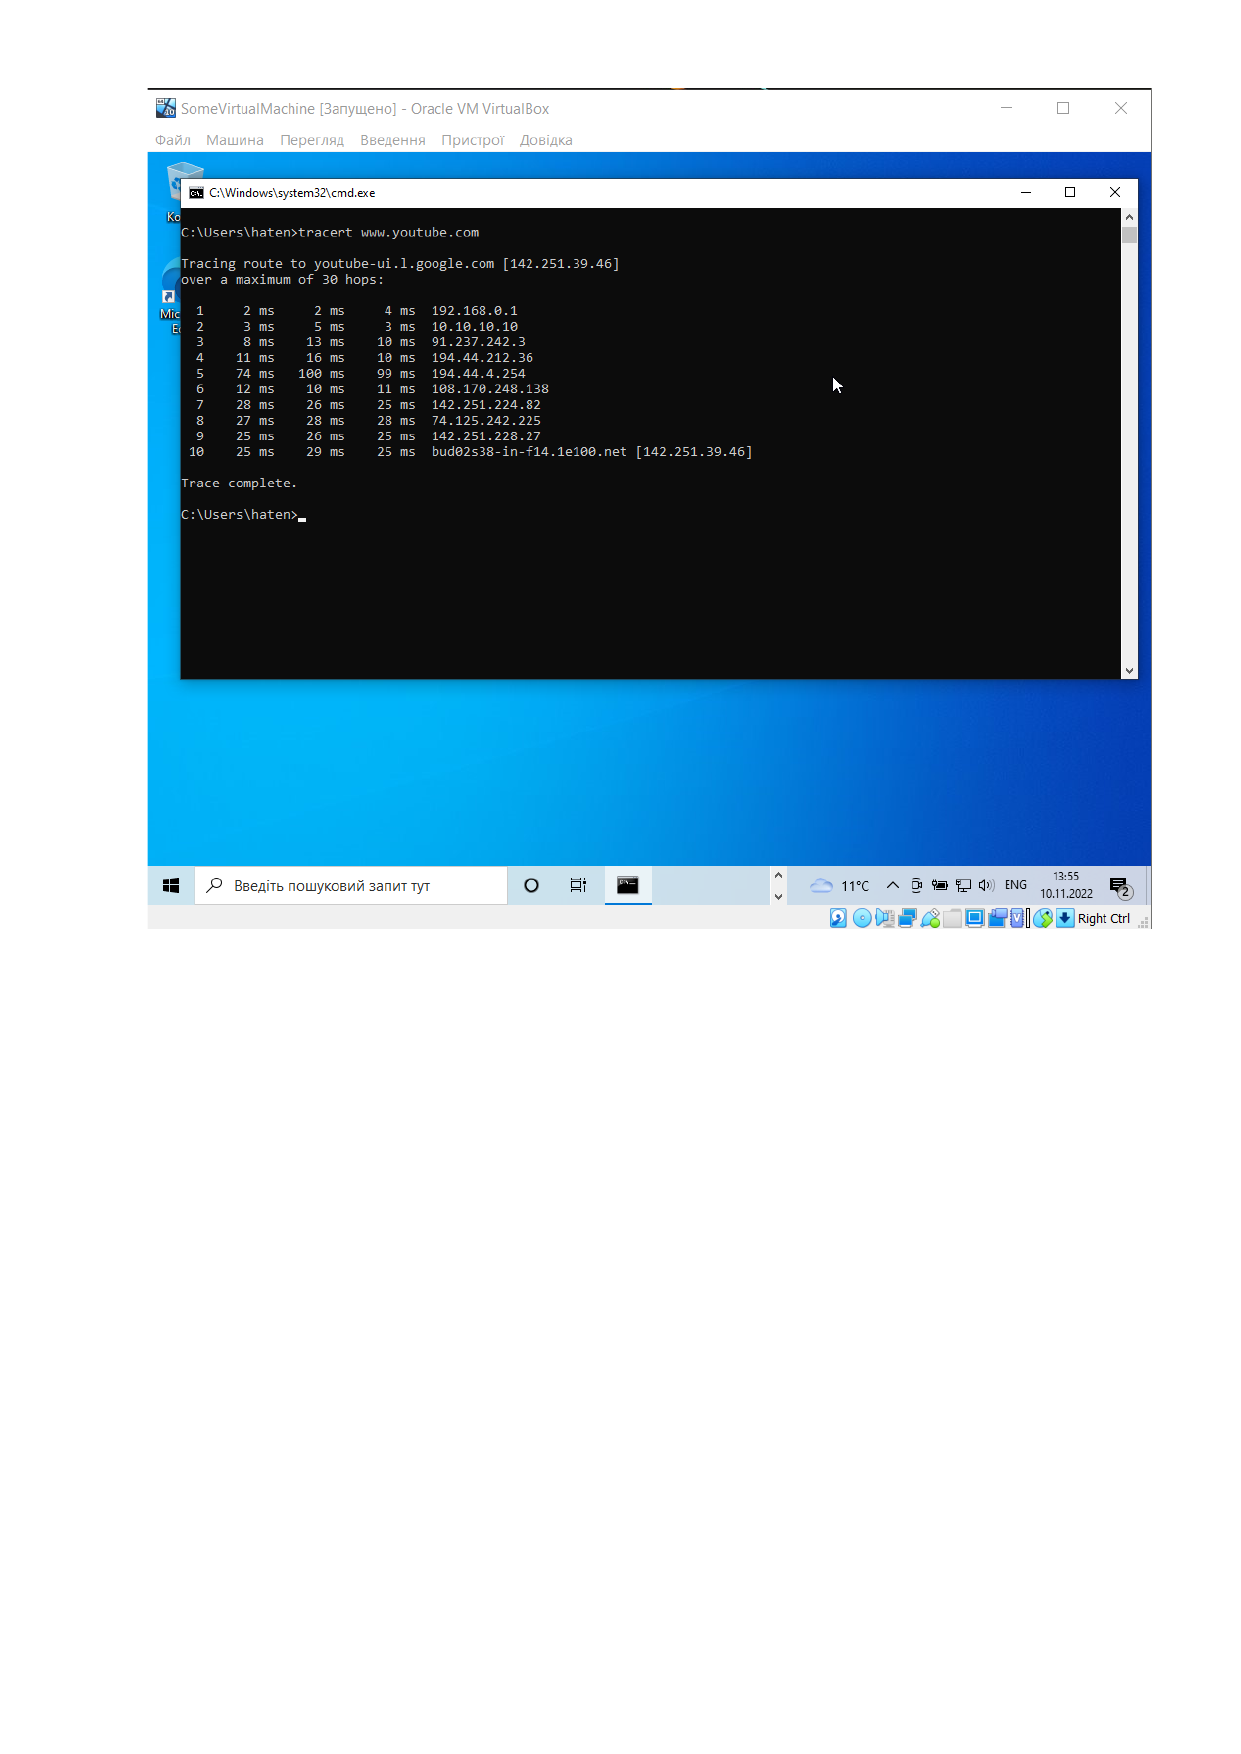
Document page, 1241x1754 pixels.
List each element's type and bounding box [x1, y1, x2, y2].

picture [161, 310, 176, 317]
picture [147, 88, 1152, 929]
picture [147, 210, 162, 214]
